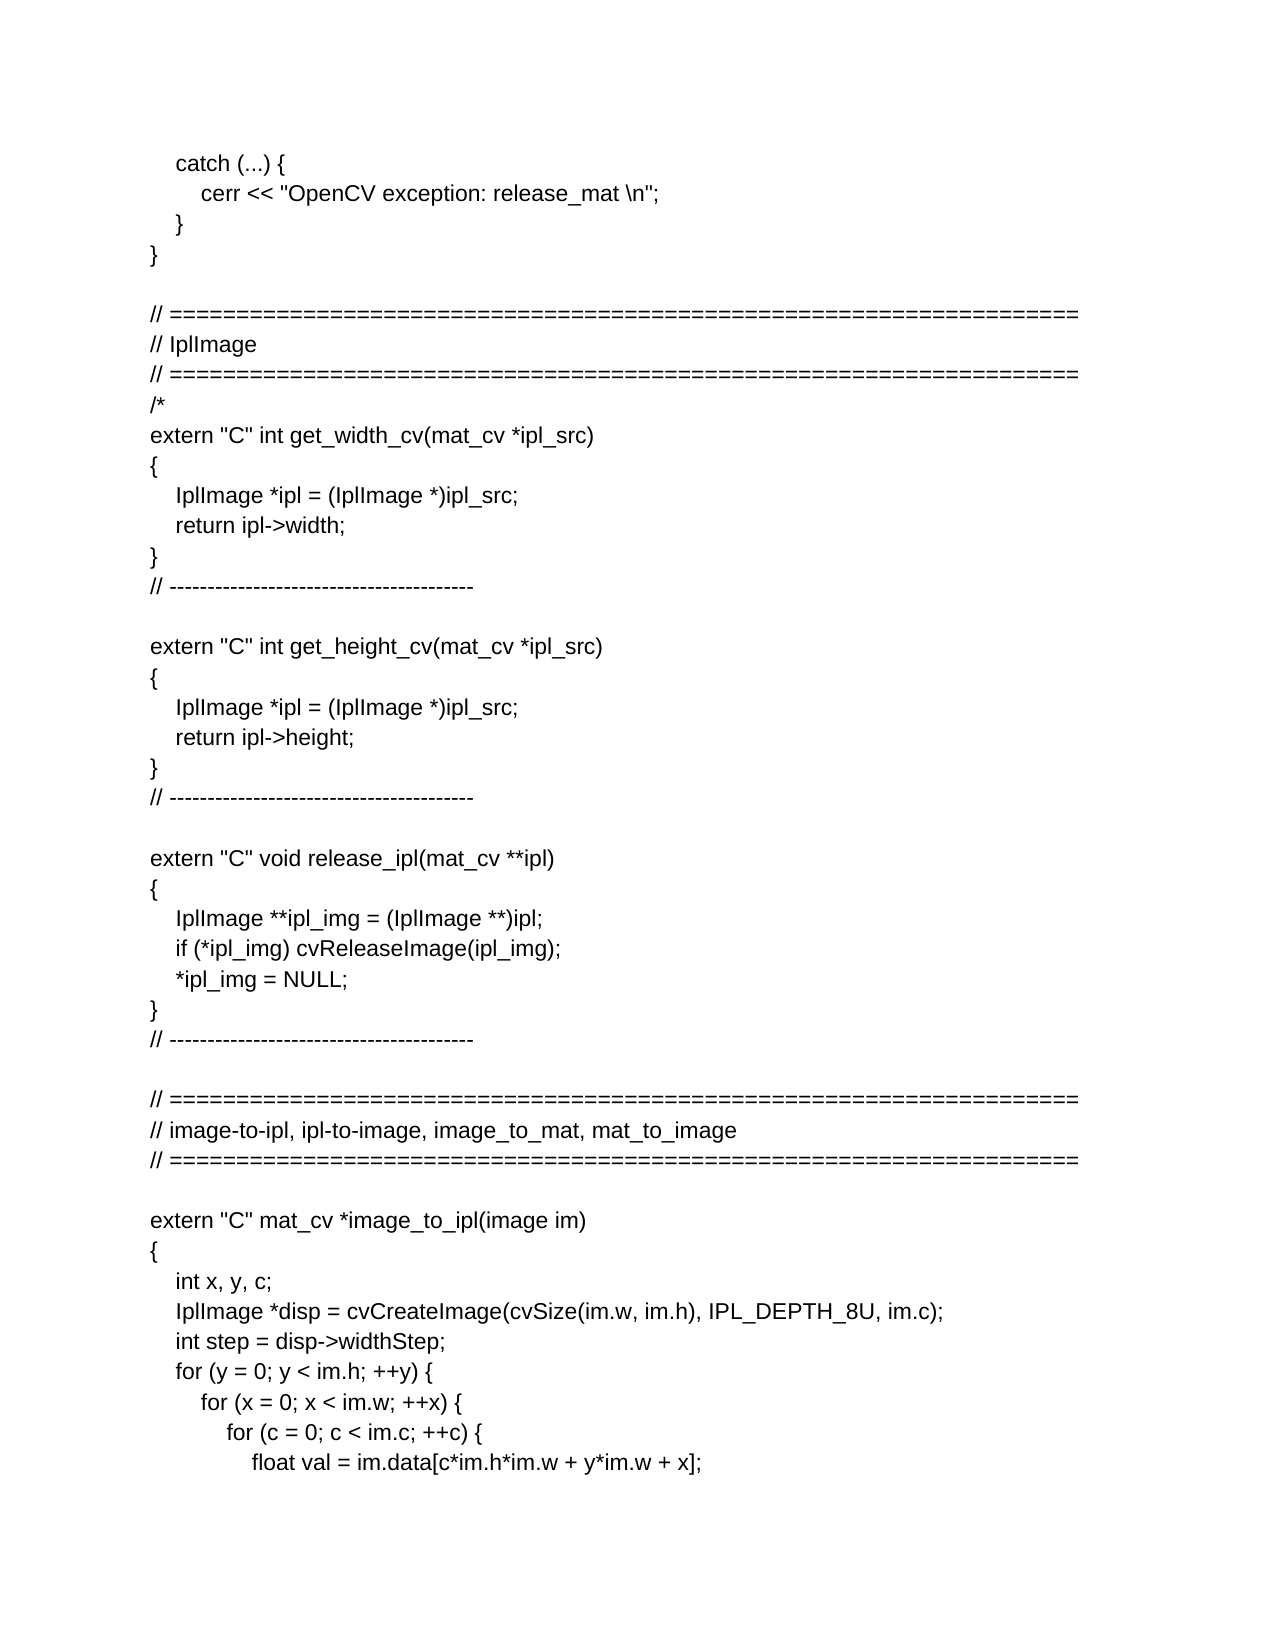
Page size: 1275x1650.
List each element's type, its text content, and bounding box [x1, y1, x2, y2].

text { [150, 663, 1125, 690]
text int x, y, c; [150, 1268, 1125, 1294]
text } [150, 241, 1125, 267]
text int step = disp->widthStep; [150, 1328, 1125, 1354]
text *ipl_img = NULL; [150, 966, 1125, 992]
text IplImage *disp = cvCreateImage(cvSize(im.w, im.h), IPL_DEPTH_8U, im.c); [150, 1298, 1125, 1324]
text IplImage *ipl = (IplImage *)ipl_src; [150, 694, 1125, 720]
text catch (...) { [150, 150, 1125, 176]
text for (c = 0; c < im.c; ++c) { [150, 1419, 1125, 1445]
text IplImage **ipl_img = (IplImage **)ipl; [150, 905, 1125, 932]
text // ==================================================================== [150, 1086, 1125, 1113]
text // image-to-ipl, ipl-to-image, image_to_mat, mat_to_image [150, 1117, 1125, 1143]
text { [150, 452, 1125, 478]
text // ---------------------------------------- [150, 573, 1125, 599]
text if (*ipl_img) cvReleaseImage(ipl_img); [150, 935, 1125, 962]
text // ---------------------------------------- [150, 1026, 1125, 1052]
text extern "C" int get_height_cv(mat_cv *ipl_src) [150, 633, 1125, 660]
text return ipl->width; [150, 512, 1125, 539]
text } [150, 210, 1125, 237]
text IplImage *ipl = (IplImage *)ipl_src; [150, 482, 1125, 509]
text { [150, 875, 1125, 901]
text cerr << "OpenCV exception: release_mat \n"; [150, 180, 1125, 207]
text // ==================================================================== [150, 301, 1125, 327]
text for (x = 0; x < im.w; ++x) { [150, 1388, 1125, 1415]
text // ---------------------------------------- [150, 784, 1125, 811]
text /* [150, 392, 1125, 418]
text } [150, 996, 1125, 1022]
text extern "C" void release_ipl(mat_cv **ipl) [150, 845, 1125, 871]
text extern "C" int get_width_cv(mat_cv *ipl_src) [150, 422, 1125, 448]
text // IplImage [150, 331, 1125, 358]
text return ipl->height; [150, 724, 1125, 750]
text extern "C" mat_cv *image_to_ipl(image im) [150, 1207, 1125, 1234]
text { [150, 1237, 1125, 1264]
text } [150, 543, 1125, 569]
text } [150, 754, 1125, 781]
text for (y = 0; y < im.h; ++y) { [150, 1358, 1125, 1385]
text // ==================================================================== [150, 1147, 1125, 1173]
text float val = im.data[c*im.h*im.w + y*im.w + x]; [150, 1449, 1125, 1475]
text // ==================================================================== [150, 361, 1125, 388]
